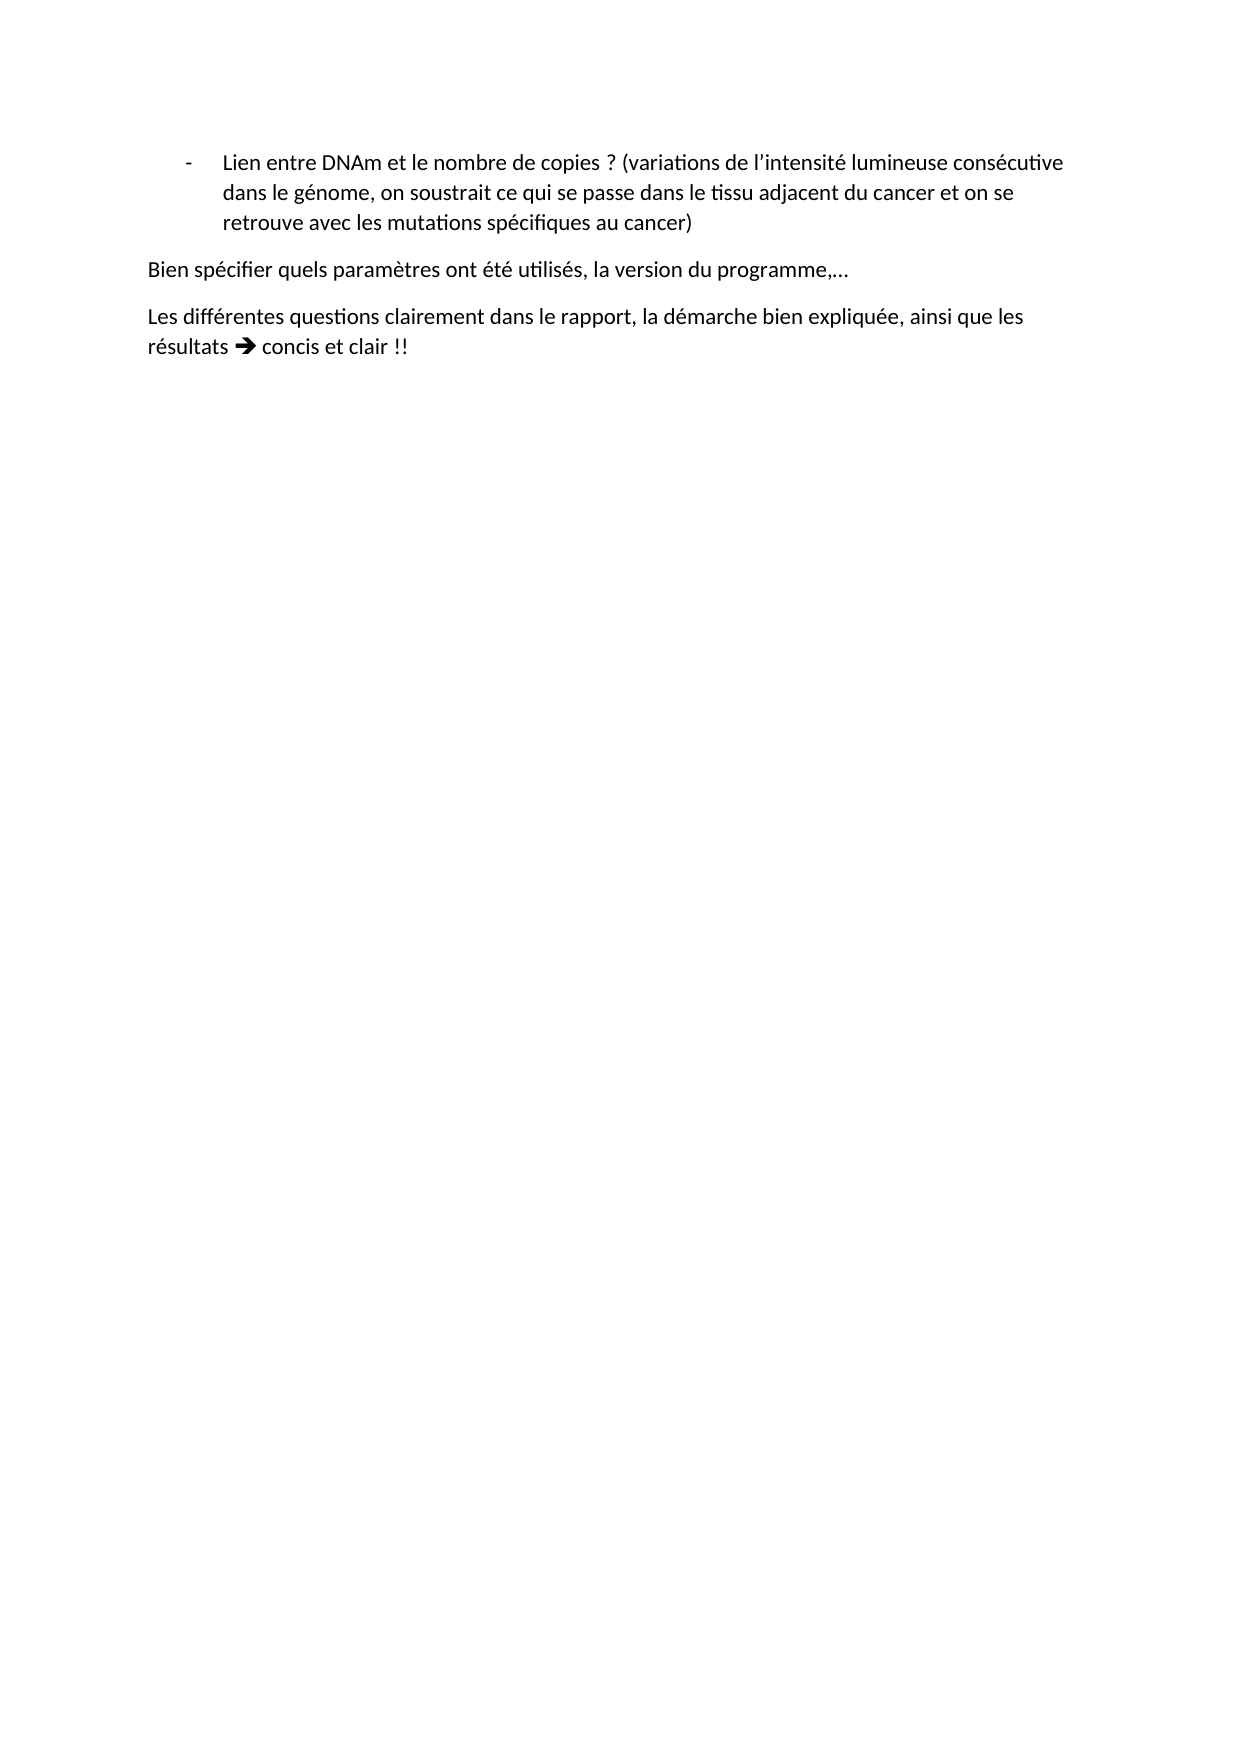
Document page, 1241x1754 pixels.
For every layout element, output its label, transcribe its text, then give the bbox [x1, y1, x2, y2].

list Lien entre DNAm et le nombre de copies ? (variations de l’intensité lumineuse consécutive dans le génome, on soustrait ce qui se passe dans le tissu adjacent du cancer et on se retrouve avec les mutations spécifiques au cancer) [185, 148, 1093, 236]
text Les différentes questions clairement dans le rapport, la démarche bien expliquée, ainsi que les résultats concis et clair !! [148, 302, 1093, 360]
text Bien spécifier quels paramètres ont été utilisés, la version du programme,… [148, 255, 1093, 283]
